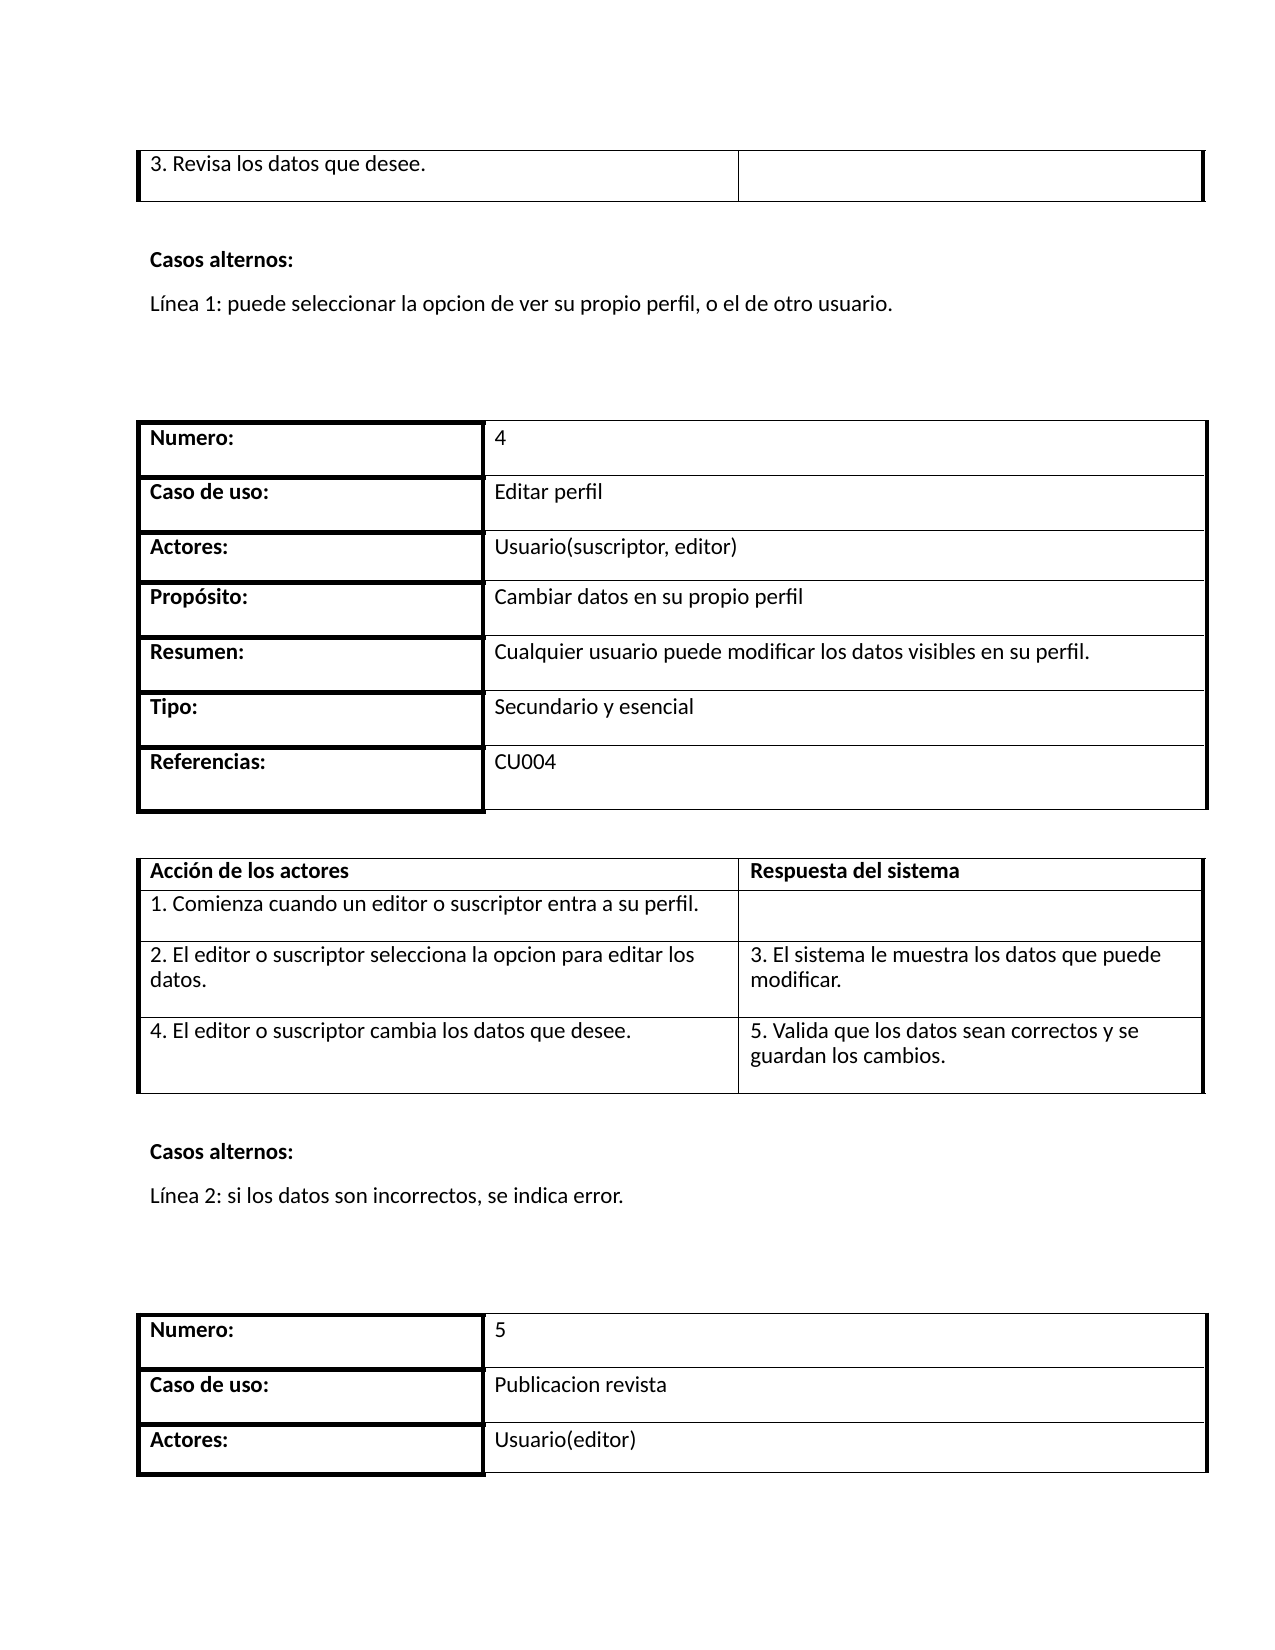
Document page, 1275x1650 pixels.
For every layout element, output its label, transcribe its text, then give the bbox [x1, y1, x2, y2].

text Casos alternos: [150, 1138, 1125, 1165]
table_cell 1. Comienza cuando un editor o suscriptor entra a su perfil. [141, 891, 738, 941]
text Línea 2: si los datos son incorrectos, se indica error. [150, 1182, 1125, 1209]
table_header Respuesta del sistema [739, 859, 1201, 890]
table_cell Caso de uso: [141, 1372, 481, 1422]
table_cell 5. Valida que los datos sean correctos y se guardan los cambios. [739, 1018, 1201, 1093]
table_cell Cambiar datos en su propio perfil [485, 580, 1205, 635]
table_cell Resumen: [141, 640, 481, 690]
table_cell Propósito: [141, 585, 481, 635]
table_cell 3. Revisa los datos que desee. [141, 151, 738, 201]
table_cell Secundario y esencial [485, 690, 1205, 745]
table_header 4 [485, 421, 1205, 475]
table_cell 4. El editor o suscriptor cambia los datos que desee. [141, 1018, 738, 1093]
table_cell Caso de uso: [141, 480, 481, 530]
table_cell 3. El sistema le muestra los datos que puede modificar. [739, 942, 1201, 1017]
table_cell Usuario(suscriptor, editor) [485, 530, 1205, 580]
table_header 5 [485, 1314, 1205, 1367]
table_cell Actores: [141, 1427, 481, 1472]
table_cell Editar perfil [485, 475, 1205, 530]
table_cell 2. El editor o suscriptor selecciona la opcion para editar los datos. [141, 942, 738, 1017]
table_cell Actores: [141, 535, 481, 580]
table_cell CU004 [485, 745, 1205, 809]
table_cell [739, 151, 1201, 201]
table_header Acción de los actores [141, 859, 738, 890]
text Casos alternos: [150, 246, 1125, 273]
table_cell Publicacion revista [485, 1367, 1205, 1422]
table_cell [739, 891, 1201, 941]
text Línea 1: puede seleccionar la opcion de ver su propio perfil, o el de otro usuario. [150, 289, 1125, 316]
table_cell Cualquier usuario puede modificar los datos visibles en su perfil. [485, 635, 1205, 690]
table_header Numero: [141, 425, 481, 475]
table_header Numero: [141, 1317, 481, 1367]
table_cell Referencias: [141, 750, 481, 809]
table_cell Tipo: [141, 695, 481, 745]
table_cell Usuario(editor) [485, 1422, 1205, 1472]
